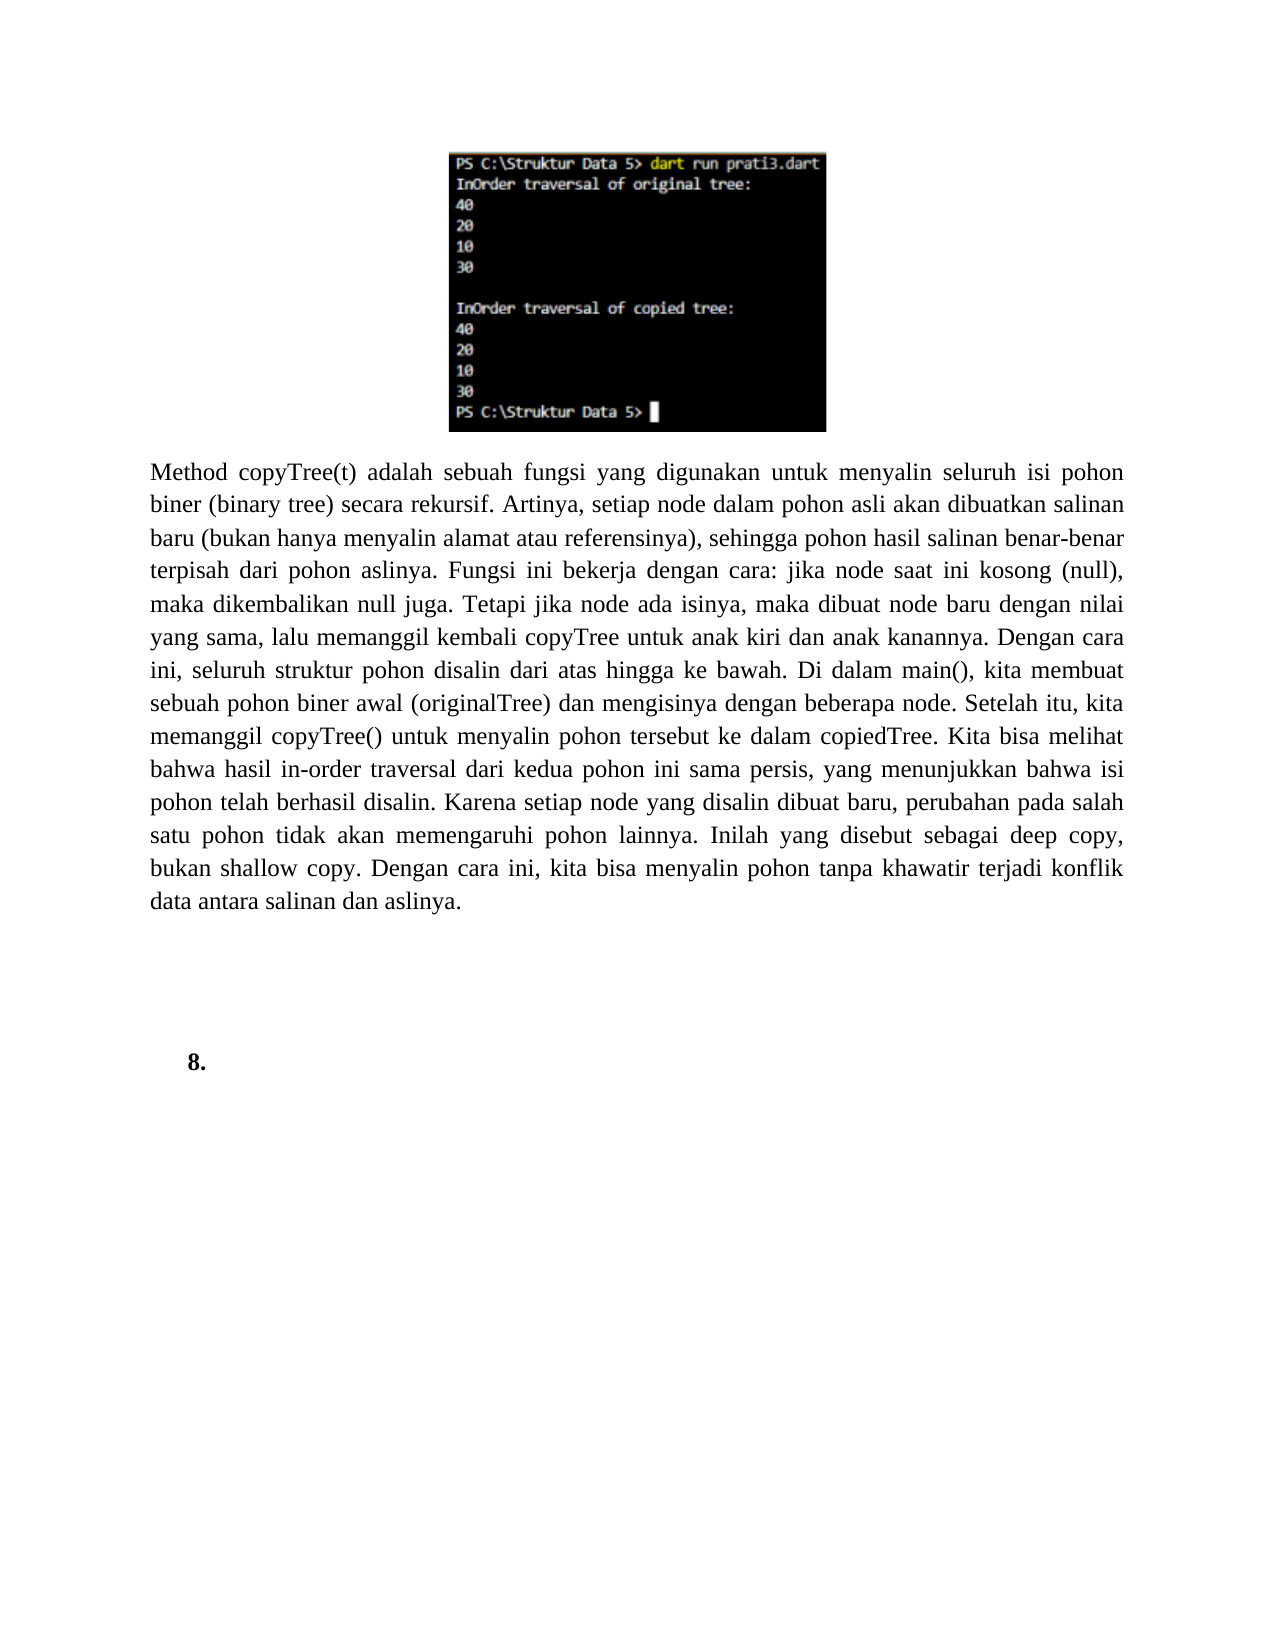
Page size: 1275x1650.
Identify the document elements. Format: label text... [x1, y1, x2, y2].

picture [448, 150, 827, 432]
text Method copyTree(t) adalah sebuah fungsi yang digunakan untuk menyalin seluruh isi pohon biner (binary tree) secara rekursif. Artinya, setiap node dalam pohon asli akan dibuatkan salinan baru (bukan hanya menyalin alamat atau referensinya), sehingga pohon hasil salinan benar-benar terpisah dari pohon aslinya. Fungsi ini bekerja dengan cara: jika node saat ini kosong (null), maka dikembalikan null juga. Tetapi jika node ada isinya, maka dibuat node baru dengan nilai yang sama, lalu memanggil kembali copyTree untuk anak kiri dan anak kanannya. Dengan cara ini, seluruh struktur pohon disalin dari atas hingga ke bawah. Di dalam main(), kita membuat sebuah pohon biner awal (originalTree) dan mengisinya dengan beberapa node. Setelah itu, kita memanggil copyTree() untuk menyalin pohon tersebut ke dalam copiedTree. Kita bisa melihat bahwa hasil in-order traversal dari kedua pohon ini sama persis, yang menunjukkan bahwa isi pohon telah berhasil disalin. Karena setiap node yang disalin dibuat baru, perubahan pada salah satu pohon tidak akan memengaruhi pohon lainnya. Inilah yang disebut sebagai deep copy, bukan shallow copy. Dengan cara ini, kita bisa menyalin pohon tanpa khawatir terjadi konflik data antara salinan dan aslinya. [150, 457, 1125, 914]
